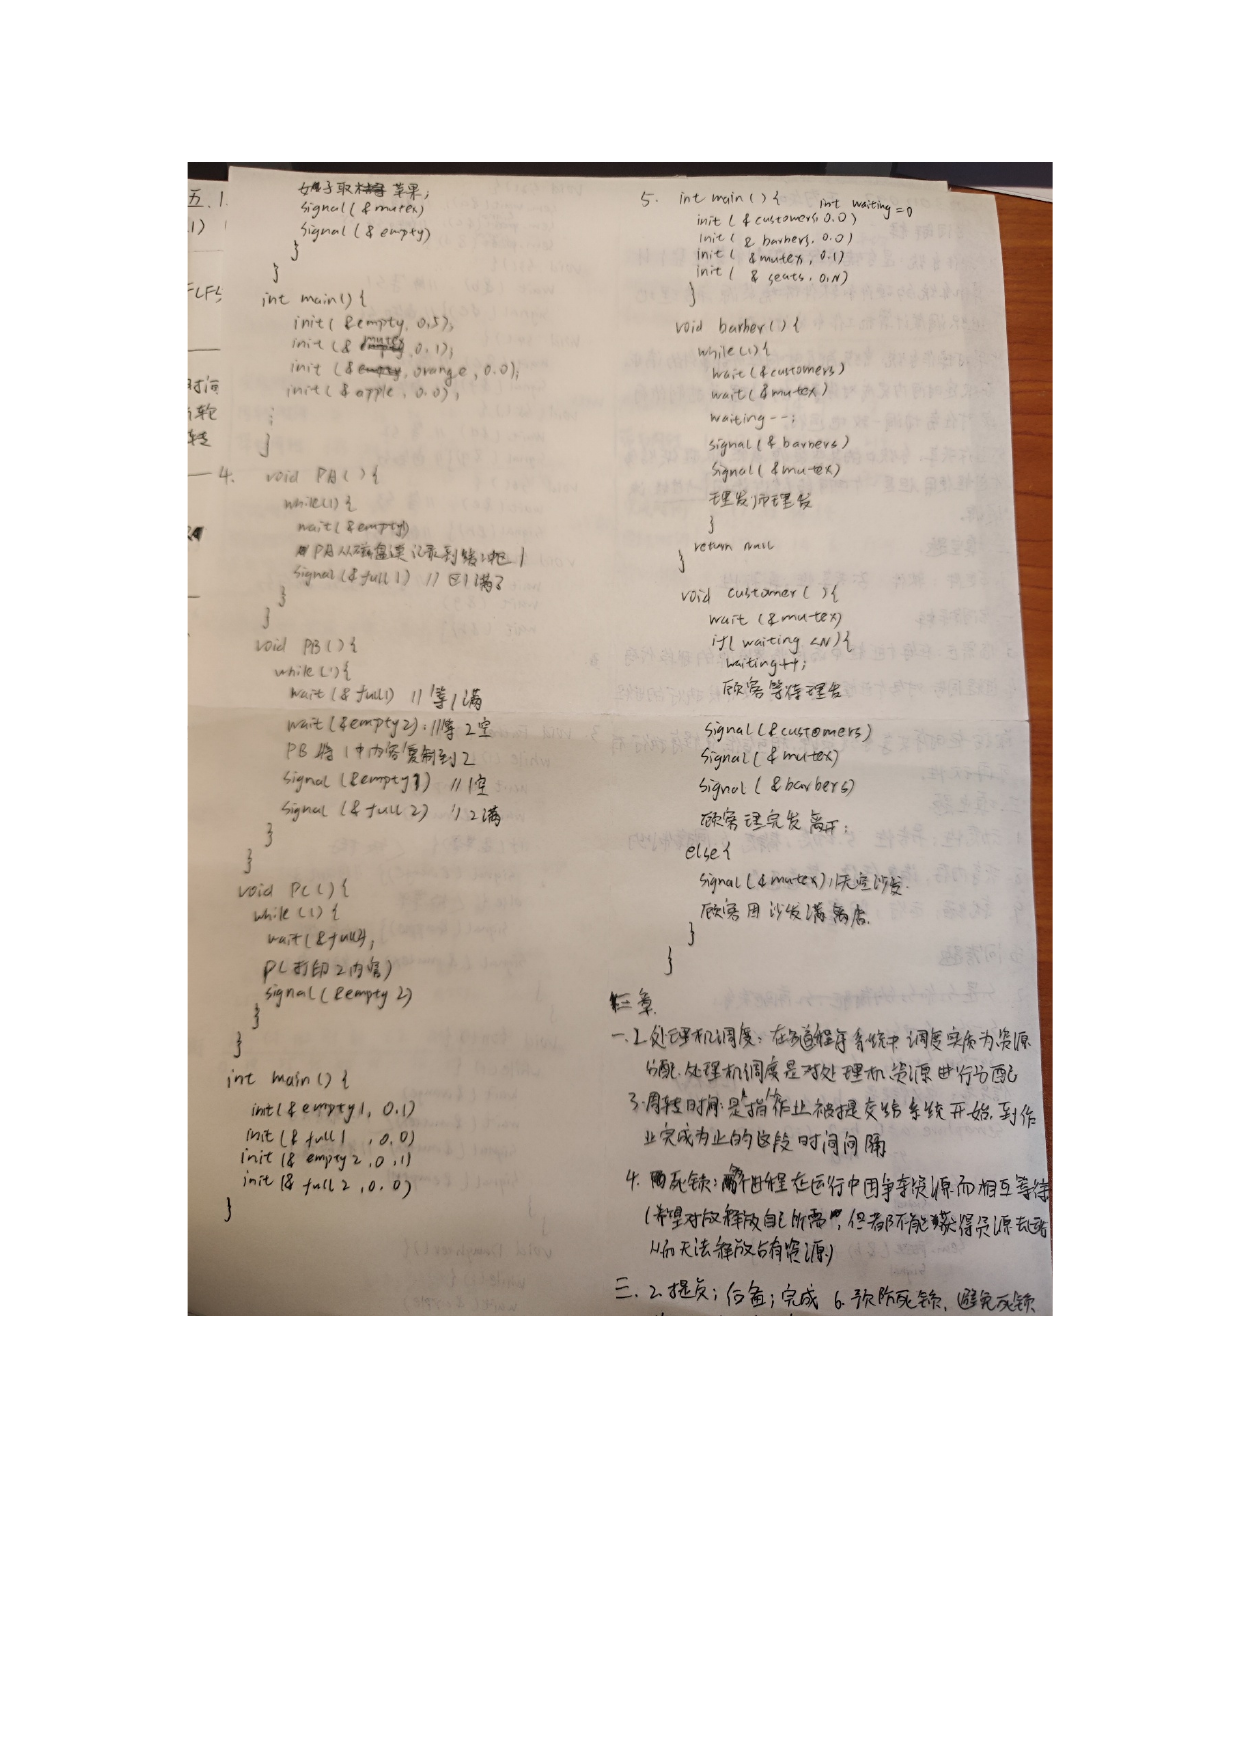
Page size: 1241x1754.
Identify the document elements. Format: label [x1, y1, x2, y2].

picture [187, 162, 1053, 1316]
